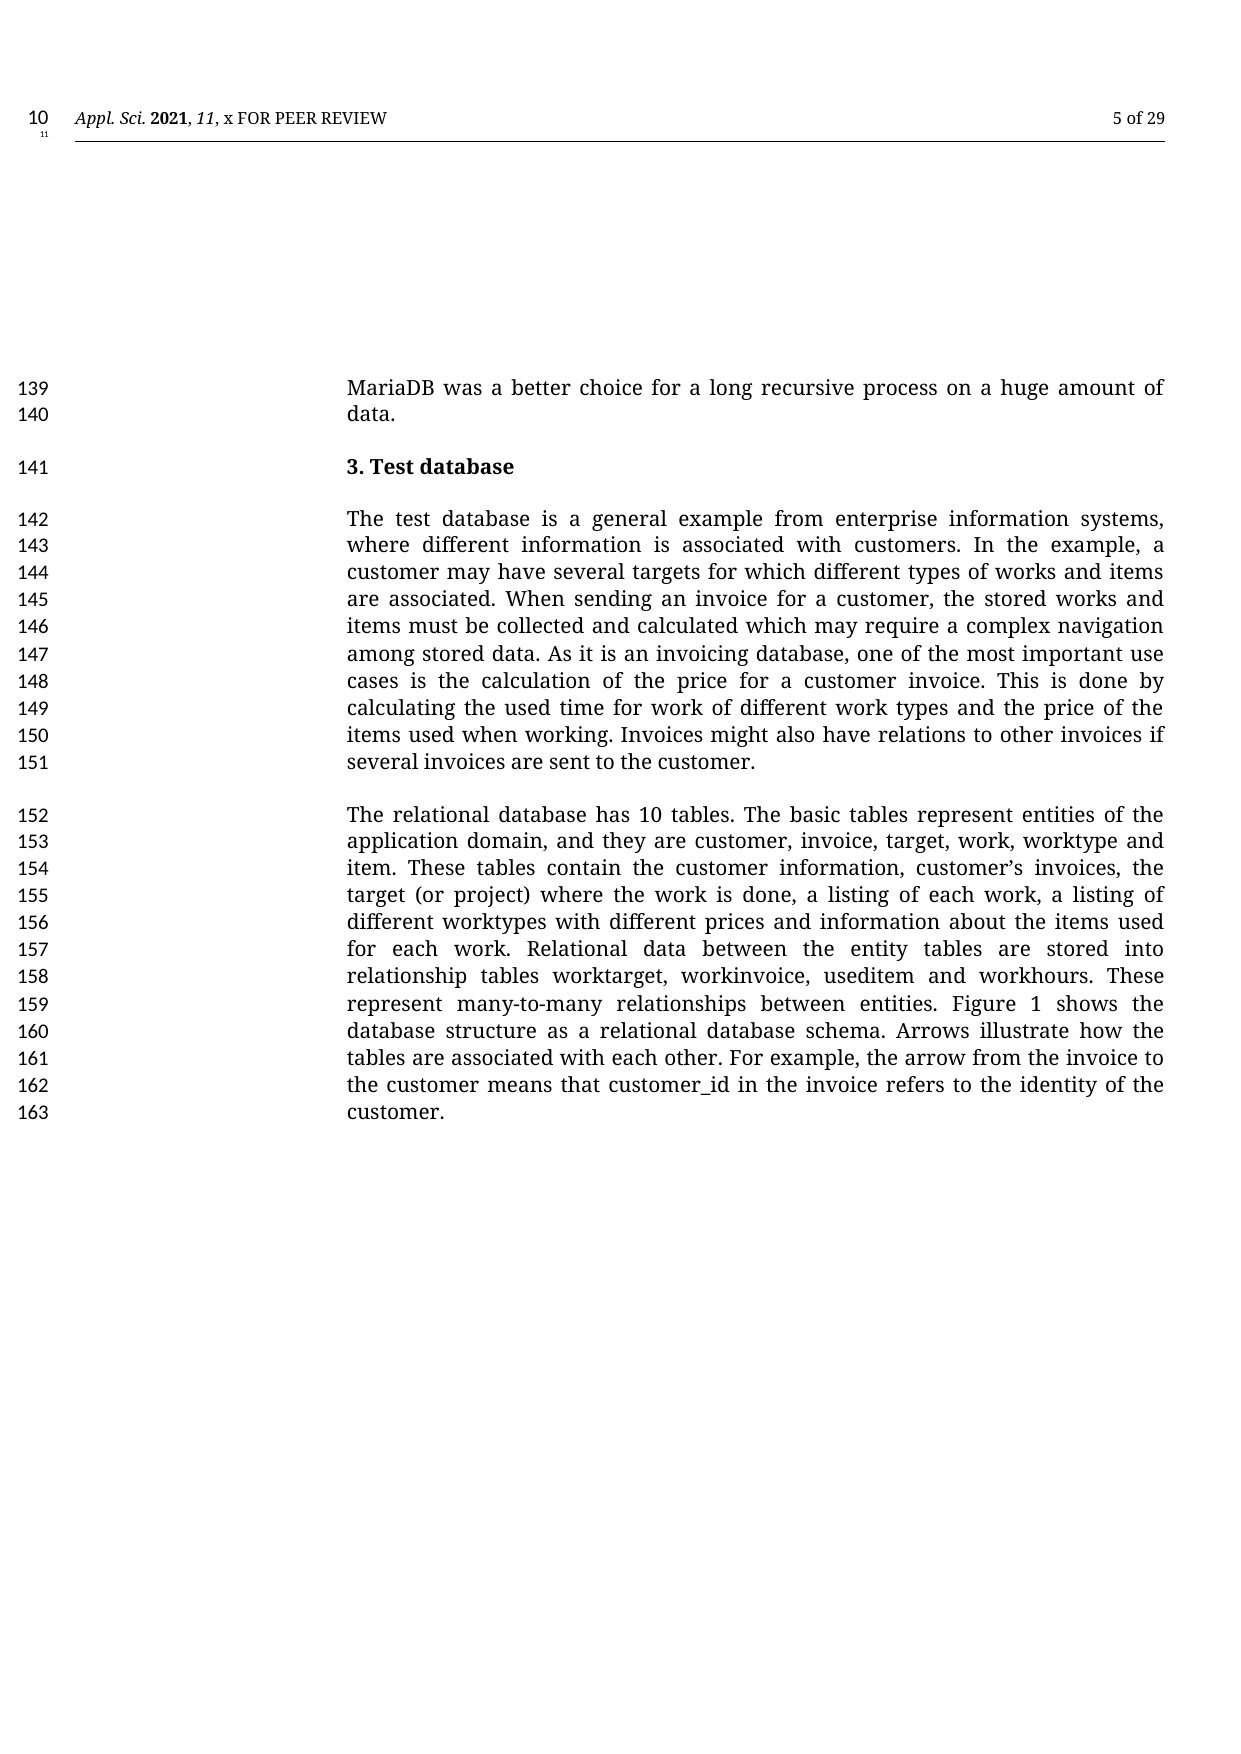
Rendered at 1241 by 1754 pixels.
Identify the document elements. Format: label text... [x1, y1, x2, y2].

subtitle The test database is a general example from enterprise information systems, where different information is associated with customers. In the example, a customer may have several targets for which different types of works and items are associated. When sending an invoice for a customer, the stored works and items must be collected and calculated which may require a complex navigation among stored data. As it is an invoicing database, one of the most important use cases is the calculation of the price for a customer invoice. This is done by calculating the used time for work of different work types and the price of the items used when working. Invoices might also have relations to other invoices if several invoices are sent to the customer. [347, 505, 1165, 776]
subtitle The relational database has 10 tables. The basic tables represent entities of the application domain, and they are customer, invoice, target, work, worktype and item. These tables contain the customer information, customer’s invoices, the target (or project) where the work is done, a listing of each work, a listing of different worktypes with different prices and information about the items used for each work. Relational data between the entity tables are stored into relationship tables worktarget, workinvoice, useditem and workhours. These represent many-to-many relationships between entities. Figure 1 shows the database structure as a relational database schema. Arrows illustrate how the tables are associated with each other. For example, the arrow from the invoice to the customer means that customer_id in the invoice refers to the identity of the customer. [347, 801, 1165, 1125]
subtitle 3. Test database [347, 453, 1165, 480]
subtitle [347, 374, 1165, 428]
